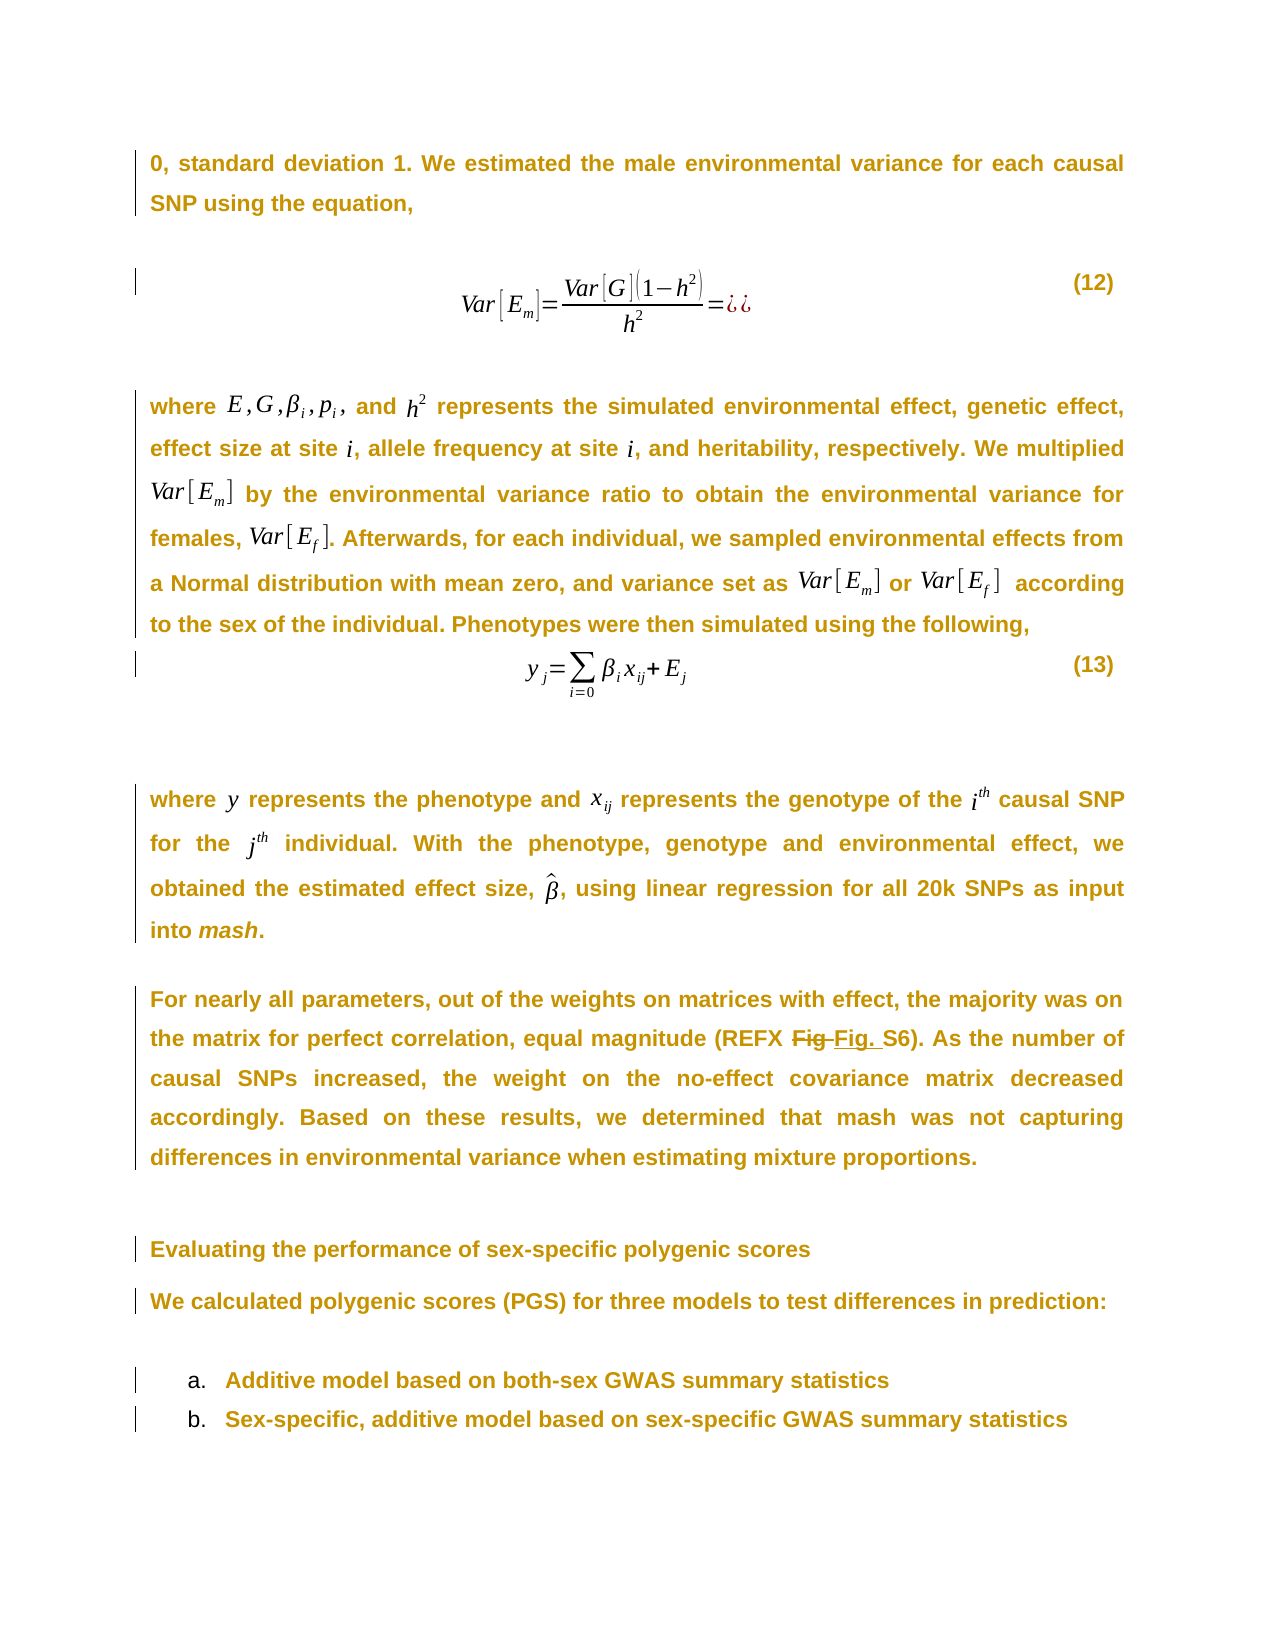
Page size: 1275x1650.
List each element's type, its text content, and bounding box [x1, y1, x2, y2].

list Additive model based on both-sex GWAS summary statistics [187, 1367, 1125, 1393]
text where represents the phenotype and represents the genotype of the causal SNP for the individual. With the phenotype, genotype and environmental effect, we obtained the estimated effect size, , using linear regression for all 20k SNPs as input into mash. [150, 783, 1125, 943]
table_header (13) [1062, 651, 1125, 715]
text where and represents the simulated environmental effect, genetic effect, effect size at site , allele frequency at site , and heritability, respectively. We multiplied by the environmental variance ratio to obtain the environmental variance for females, . Afterwards, for each individual, we sampled environmental effects from a Normal distribution with mean zero, and variance set as or according to the sex of the individual. Phenotypes were then simulated using the following, [150, 390, 1125, 638]
table_header (12) [1062, 269, 1125, 351]
list Sex-specific, additive model based on sex-specific GWAS summary statistics [187, 1406, 1125, 1432]
text For nearly all parameters, out of the weights on matrices with effect, the majority was on the matrix for perfect correlation, equal magnitude (REFX S6). As the number of causal SNPs increased, the weight on the no-effect covariance matrix decreased accordingly. Based on these results, we determined that mash was not capturing differences in environmental variance when estimating mixture proportions. [150, 986, 1125, 1170]
table_header [150, 651, 1062, 715]
table_header [150, 269, 1062, 351]
text We calculated polygenic scores (PGS) for three models to test differences in prediction: [150, 1288, 1125, 1314]
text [150, 150, 1125, 216]
subtitle Evaluating the performance of sex-specific polygenic scores [150, 1236, 1125, 1262]
